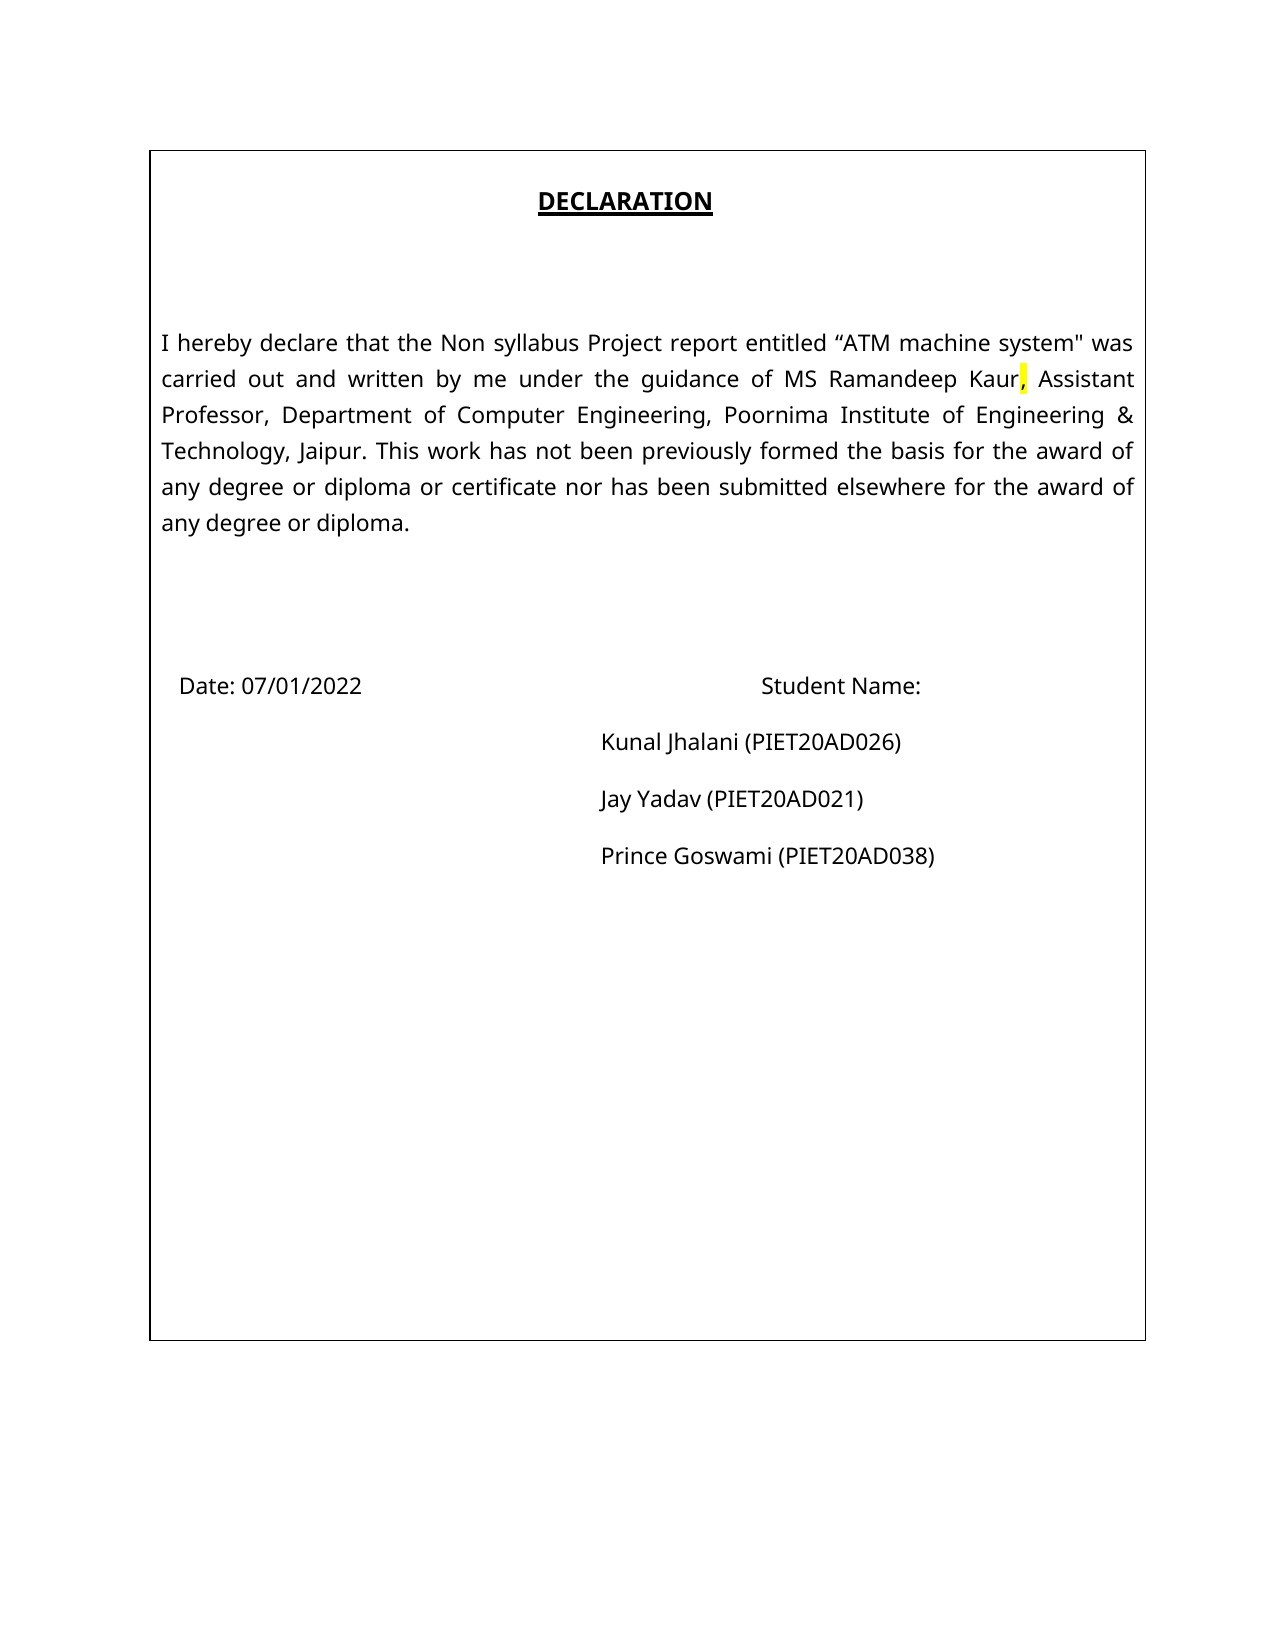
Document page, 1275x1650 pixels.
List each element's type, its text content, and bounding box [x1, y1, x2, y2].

table_header DECLARATION I hereby declare that the Non syllabus Project report entitled “ATM machine system" was carried out and written by me under the guidance of MS Ramandeep Kaur, Assistant Professor, Department of Computer Engineering, Poornima Institute of Engineering & Technology, Jaipur. This work has not been previously formed the basis for the award of any degree or diploma or certificate nor has been submitted elsewhere for the award of any degree or diploma. Date: 07/01/2022 Student Name: Kunal Jhalani (PIET20AD026) Jay Yadav (PIET20AD021) Prince Goswami (PIET20AD038) [151, 151, 1145, 1340]
